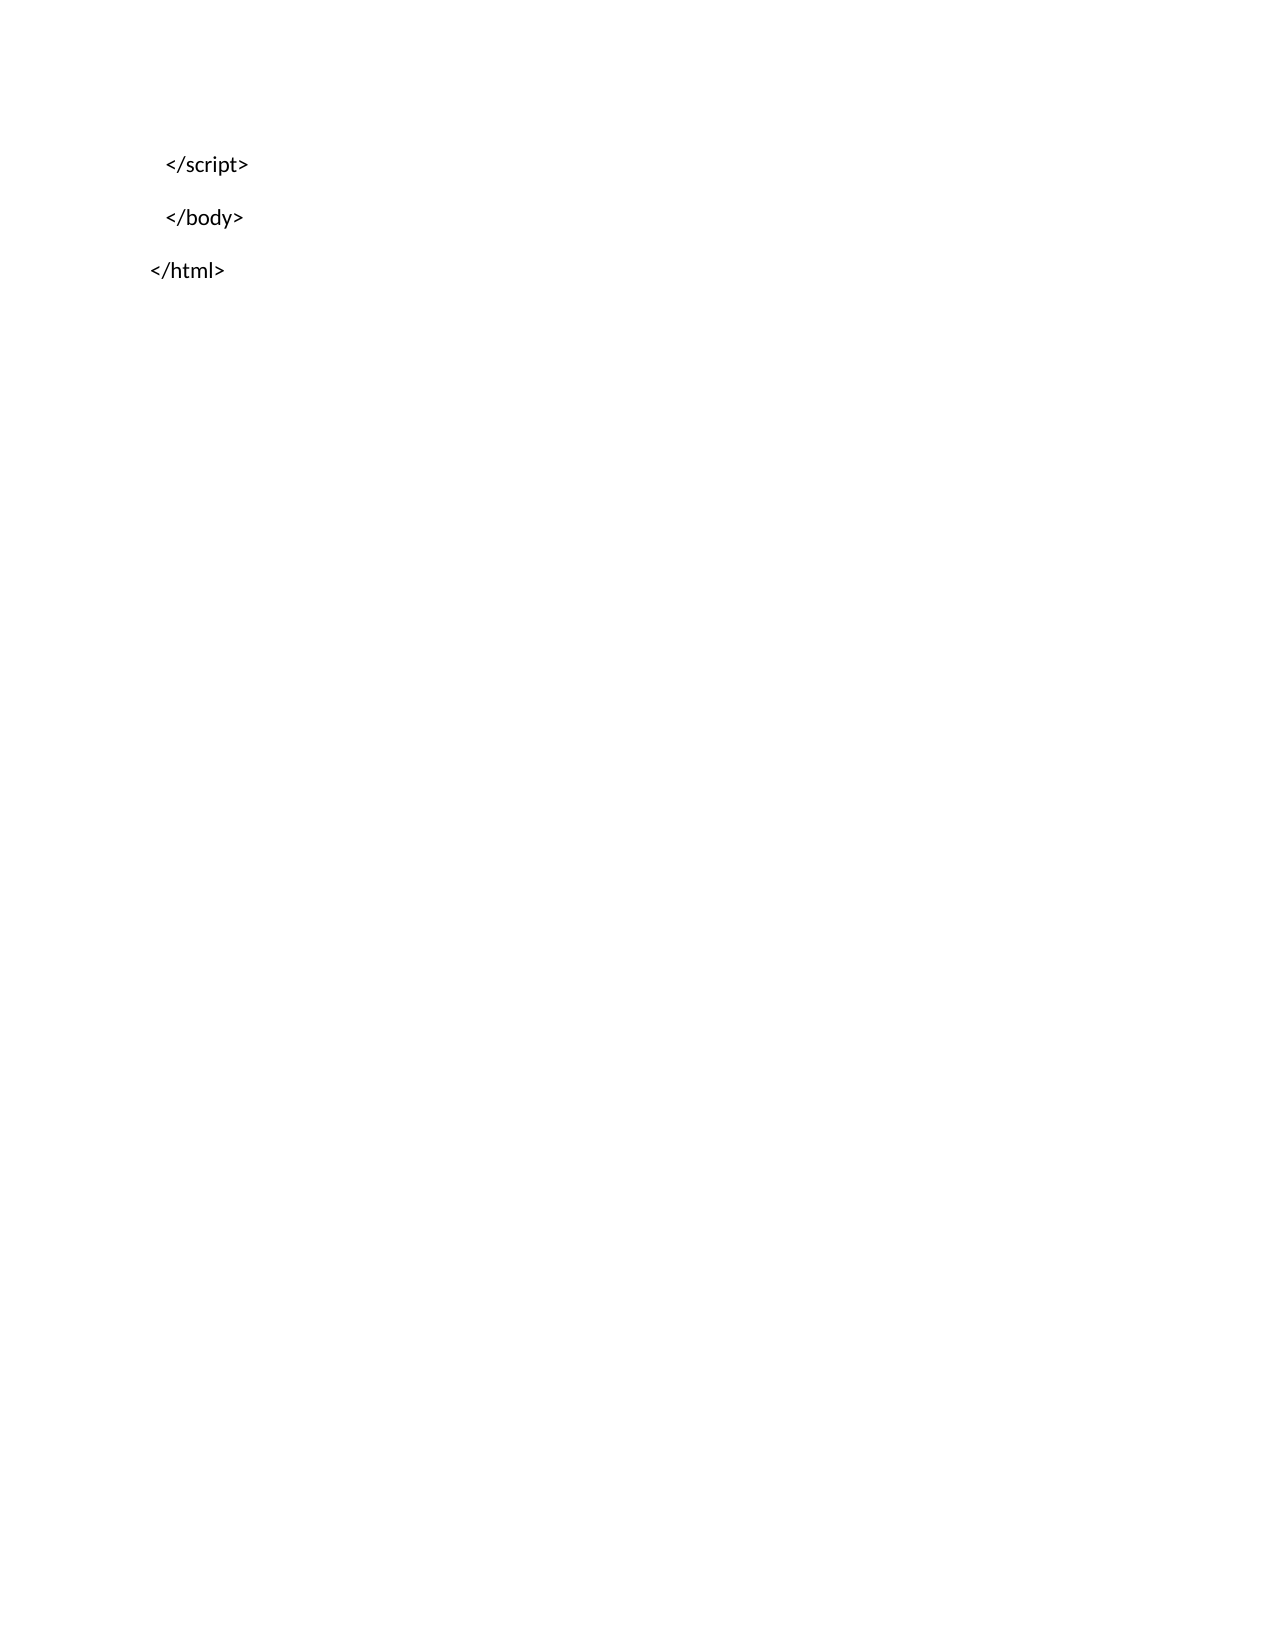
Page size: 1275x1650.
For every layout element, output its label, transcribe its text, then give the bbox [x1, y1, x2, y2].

text </body> [150, 203, 1125, 231]
text </script> [150, 150, 1125, 178]
text </html> [150, 256, 1125, 284]
